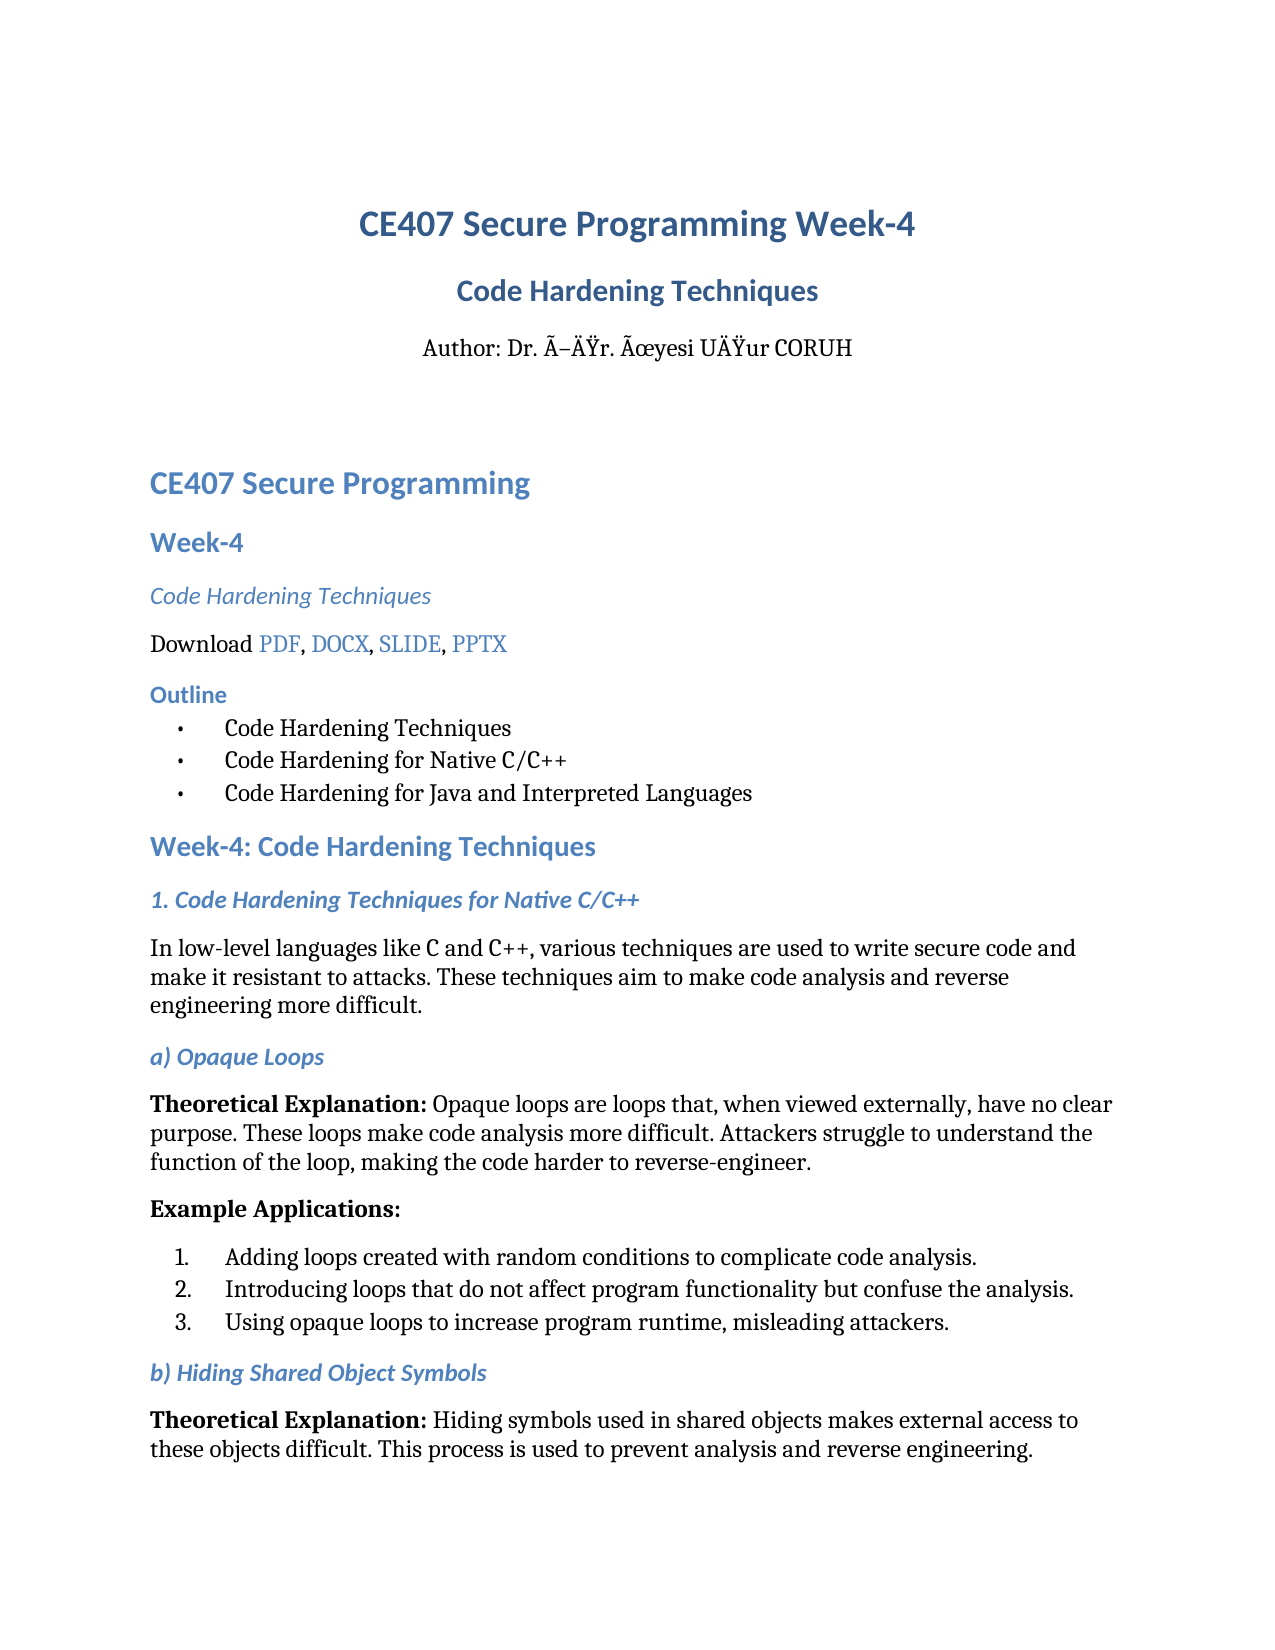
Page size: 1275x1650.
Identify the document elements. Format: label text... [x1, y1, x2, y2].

list Using opaque loops to increase program runtime, misleading attackers. [175, 1308, 1125, 1336]
text Example Applications: [150, 1195, 1125, 1224]
subtitle 1. Code Hardening Techniques for Native C/C++ [150, 884, 1125, 915]
list Code Hardening Techniques [175, 713, 1125, 742]
subtitle CE407 Secure Programming [150, 462, 1125, 503]
text Author: Dr. Ã–ÄŸr. Ãœyesi UÄŸur CORUH [150, 334, 1125, 363]
subtitle Week-4: Code Hardening Techniques [150, 828, 1125, 864]
subtitle b) Hiding Shared Object Symbols [150, 1357, 1125, 1388]
title CE407 Secure Programming Week-4 [150, 200, 1125, 246]
text In low-level languages like C and C++, various techniques are used to write secure code and make it resistant to attacks. These techniques aim to make code analysis and reverse engineering more difficult. [150, 934, 1125, 1020]
subtitle Week-4 [150, 524, 1125, 559]
list Introducing loops that do not affect program functionality but confuse the analysis. [175, 1275, 1125, 1304]
subtitle Code Hardening Techniques [150, 271, 1125, 309]
text Download PDF, DOCX, SLIDE, PPTX [150, 629, 1125, 658]
list Code Hardening for Native C/C++ [175, 746, 1125, 775]
subtitle a) Opaque Loops [150, 1041, 1125, 1071]
list Adding loops created with random conditions to complicate code analysis. [175, 1243, 1125, 1271]
text Theoretical Explanation: Hiding symbols used in shared objects makes external access to these objects difficult. This process is used to prevent analysis and reverse engineering. [150, 1406, 1125, 1464]
text Theoretical Explanation: Opaque loops are loops that, when viewed externally, have no clear purpose. These loops make code analysis more difficult. Attackers struggle to understand the function of the loop, making the code harder to reverse-engineer. [150, 1090, 1125, 1176]
list Code Hardening for Java and Interpreted Languages [175, 778, 1125, 807]
subtitle Outline [150, 679, 1125, 710]
subtitle Code Hardening Techniques [150, 580, 1125, 611]
